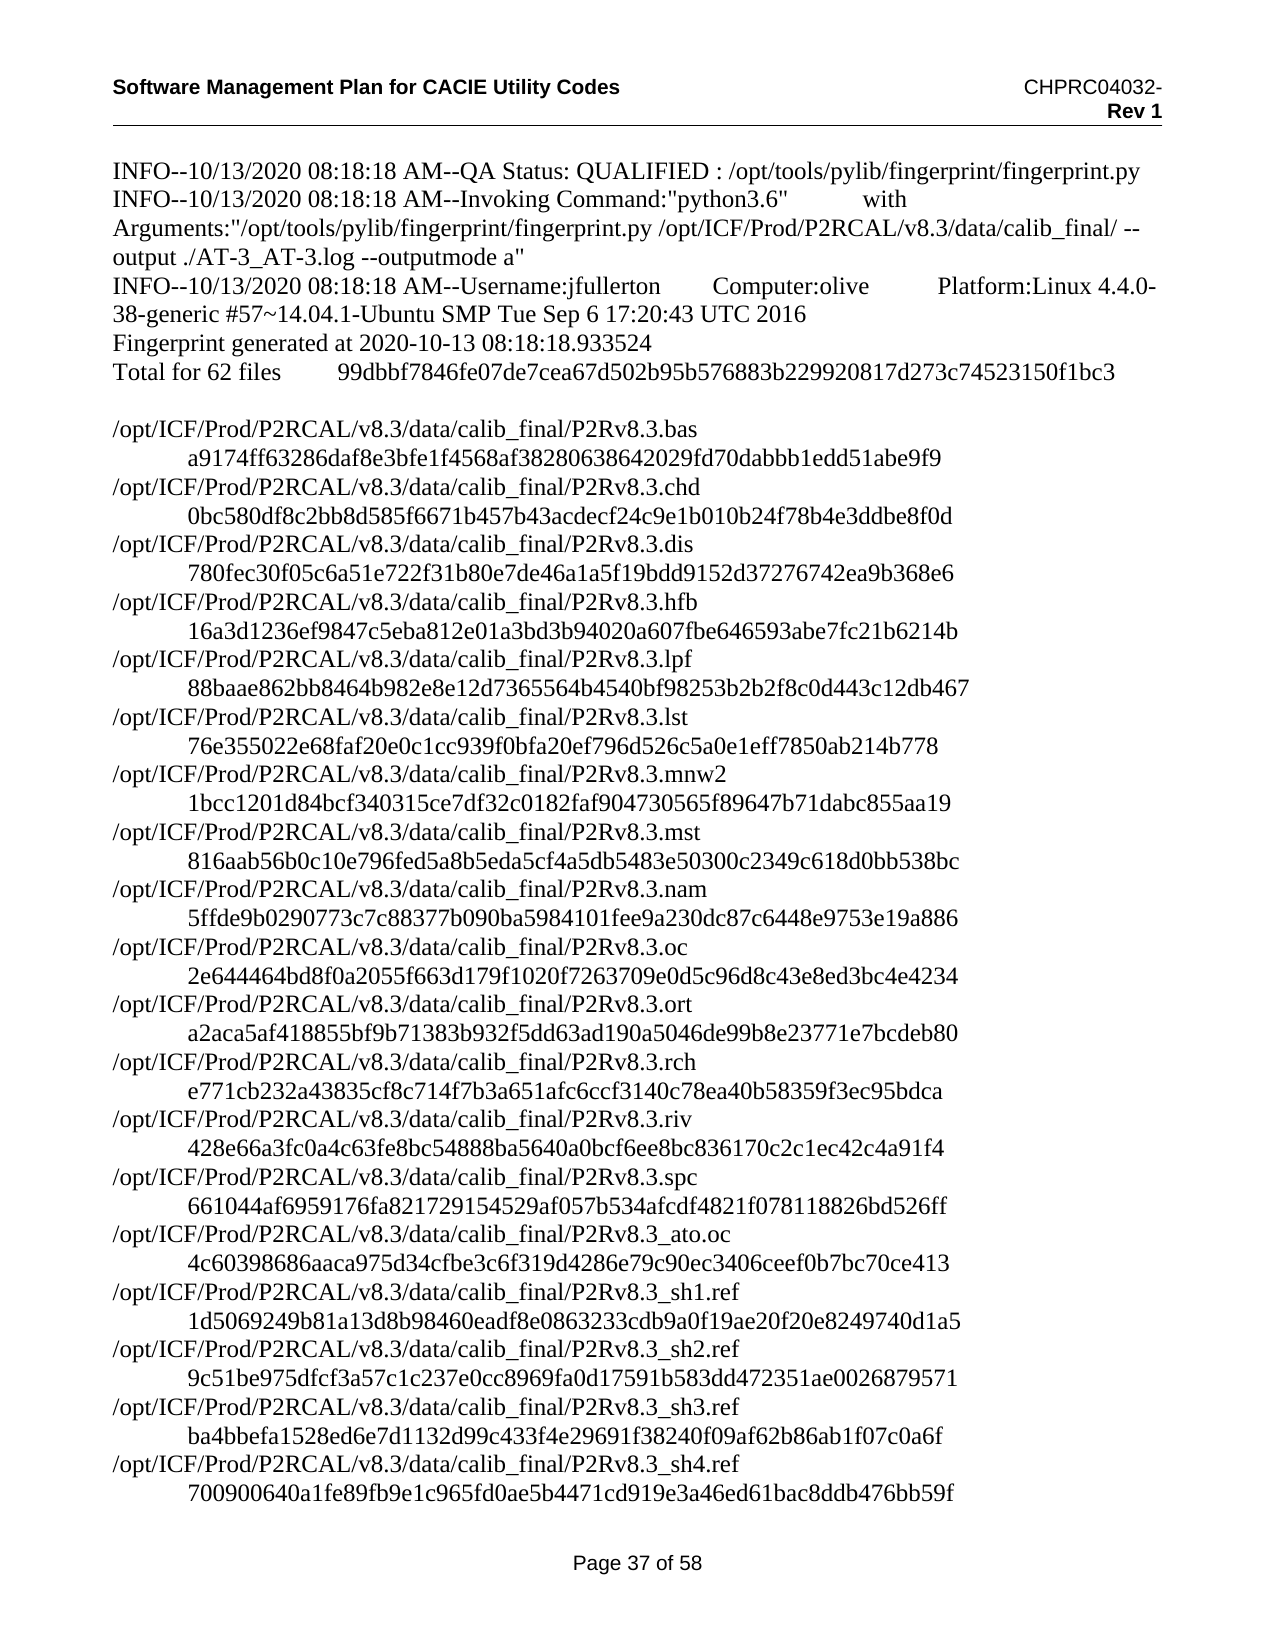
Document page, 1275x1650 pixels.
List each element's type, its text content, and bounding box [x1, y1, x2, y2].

text /opt/ICF/Prod/P2RCAL/v8.3/data/calib_final/P2Rv8.3.mnw2 1bcc1201d84bcf340315ce7df32c0182faf904730565f89647b71dabc855aa19 [112, 759, 1162, 817]
text /opt/ICF/Prod/P2RCAL/v8.3/data/calib_final/P2Rv8.3.rch e771cb232a43835cf8c714f7b3a651afc6ccf3140c78ea40b58359f3ec95bdca [112, 1047, 1162, 1104]
text /opt/ICF/Prod/P2RCAL/v8.3/data/calib_final/P2Rv8.3_sh3.ref ba4bbefa1528ed6e7d1132d99c433f4e29691f38240f09af62b86ab1f07c0a6f [112, 1392, 1162, 1449]
text /opt/ICF/Prod/P2RCAL/v8.3/data/calib_final/P2Rv8.3.ort a2aca5af418855bf9b71383b932f5dd63ad190a5046de99b8e23771e7bcdeb80 [112, 989, 1162, 1047]
text /opt/ICF/Prod/P2RCAL/v8.3/data/calib_final/P2Rv8.3.riv 428e66a3fc0a4c63fe8bc54888ba5640a0bcf6ee8bc836170c2c1ec42c4a91f4 [112, 1104, 1162, 1162]
text /opt/ICF/Prod/P2RCAL/v8.3/data/calib_final/P2Rv8.3_sh2.ref 9c51be975dfcf3a57c1c237e0cc8969fa0d17591b583dd472351ae0026879571 [112, 1334, 1162, 1392]
text /opt/ICF/Prod/P2RCAL/v8.3/data/calib_final/P2Rv8.3.chd 0bc580df8c2bb8d585f6671b457b43acdecf24c9e1b010b24f78b4e3ddbe8f0d [112, 472, 1162, 529]
text /opt/ICF/Prod/P2RCAL/v8.3/data/calib_final/P2Rv8.3.nam 5ffde9b0290773c7c88377b090ba5984101fee9a230dc87c6448e9753e19a886 [112, 874, 1162, 932]
text /opt/ICF/Prod/P2RCAL/v8.3/data/calib_final/P2Rv8.3_sh1.ref 1d5069249b81a13d8b98460eadf8e0863233cdb9a0f19ae20f20e8249740d1a5 [112, 1277, 1162, 1334]
text /opt/ICF/Prod/P2RCAL/v8.3/data/calib_final/P2Rv8.3_sh4.ref 700900640a1fe89fb9e1c965fd0ae5b4471cd919e3a46ed61bac8ddb476bb59f [112, 1449, 1162, 1507]
text /opt/ICF/Prod/P2RCAL/v8.3/data/calib_final/P2Rv8.3.bas a9174ff63286daf8e3bfe1f4568af38280638642029fd70dabbb1edd51abe9f9 [112, 414, 1162, 472]
text INFO--10/13/2020 08:18:18 AM--Invoking Command:"python3.6" with Arguments:"/opt/tools/pylib/fingerprint/fingerprint.py /opt/ICF/Prod/P2RCAL/v8.3/data/calib_final/ --output ./AT-3_AT-3.log --outputmode a" [112, 184, 1162, 271]
text /opt/ICF/Prod/P2RCAL/v8.3/data/calib_final/P2Rv8.3.dis 780fec30f05c6a51e722f31b80e7de46a1a5f19bdd9152d37276742ea9b368e6 [112, 529, 1162, 587]
text /opt/ICF/Prod/P2RCAL/v8.3/data/calib_final/P2Rv8.3.lpf 88baae862bb8464b982e8e12d7365564b4540bf98253b2b2f8c0d443c12db467 [112, 644, 1162, 702]
text INFO--10/13/2020 08:18:18 AM--QA Status: QUALIFIED : /opt/tools/pylib/fingerprint/fingerprint.py [112, 156, 1162, 184]
text /opt/ICF/Prod/P2RCAL/v8.3/data/calib_final/P2Rv8.3.oc 2e644464bd8f0a2055f663d179f1020f7263709e0d5c96d8c43e8ed3bc4e4234 [112, 932, 1162, 989]
text Fingerprint generated at 2020-10-13 08:18:18.933524 [112, 328, 1162, 357]
text /opt/ICF/Prod/P2RCAL/v8.3/data/calib_final/P2Rv8.3.hfb 16a3d1236ef9847c5eba812e01a3bd3b94020a607fbe646593abe7fc21b6214b [112, 587, 1162, 644]
text INFO--10/13/2020 08:18:18 AM--Username:jfullerton Computer:olive Platform:Linux 4.4.0-38-generic #57~14.04.1-Ubuntu SMP Tue Sep 6 17:20:43 UTC 2016 [112, 271, 1162, 328]
text /opt/ICF/Prod/P2RCAL/v8.3/data/calib_final/P2Rv8.3_ato.oc 4c60398686aaca975d34cfbe3c6f319d4286e79c90ec3406ceef0b7bc70ce413 [112, 1219, 1162, 1277]
text /opt/ICF/Prod/P2RCAL/v8.3/data/calib_final/P2Rv8.3.mst 816aab56b0c10e796fed5a8b5eda5cf4a5db5483e50300c2349c618d0bb538bc [112, 817, 1162, 874]
text Total for 62 files 99dbbf7846fe07de7cea67d502b95b576883b229920817d273c74523150f1bc3 [112, 357, 1162, 386]
text /opt/ICF/Prod/P2RCAL/v8.3/data/calib_final/P2Rv8.3.lst 76e355022e68faf20e0c1cc939f0bfa20ef796d526c5a0e1eff7850ab214b778 [112, 702, 1162, 759]
text /opt/ICF/Prod/P2RCAL/v8.3/data/calib_final/P2Rv8.3.spc 661044af6959176fa821729154529af057b534afcdf4821f078118826bd526ff [112, 1162, 1162, 1219]
